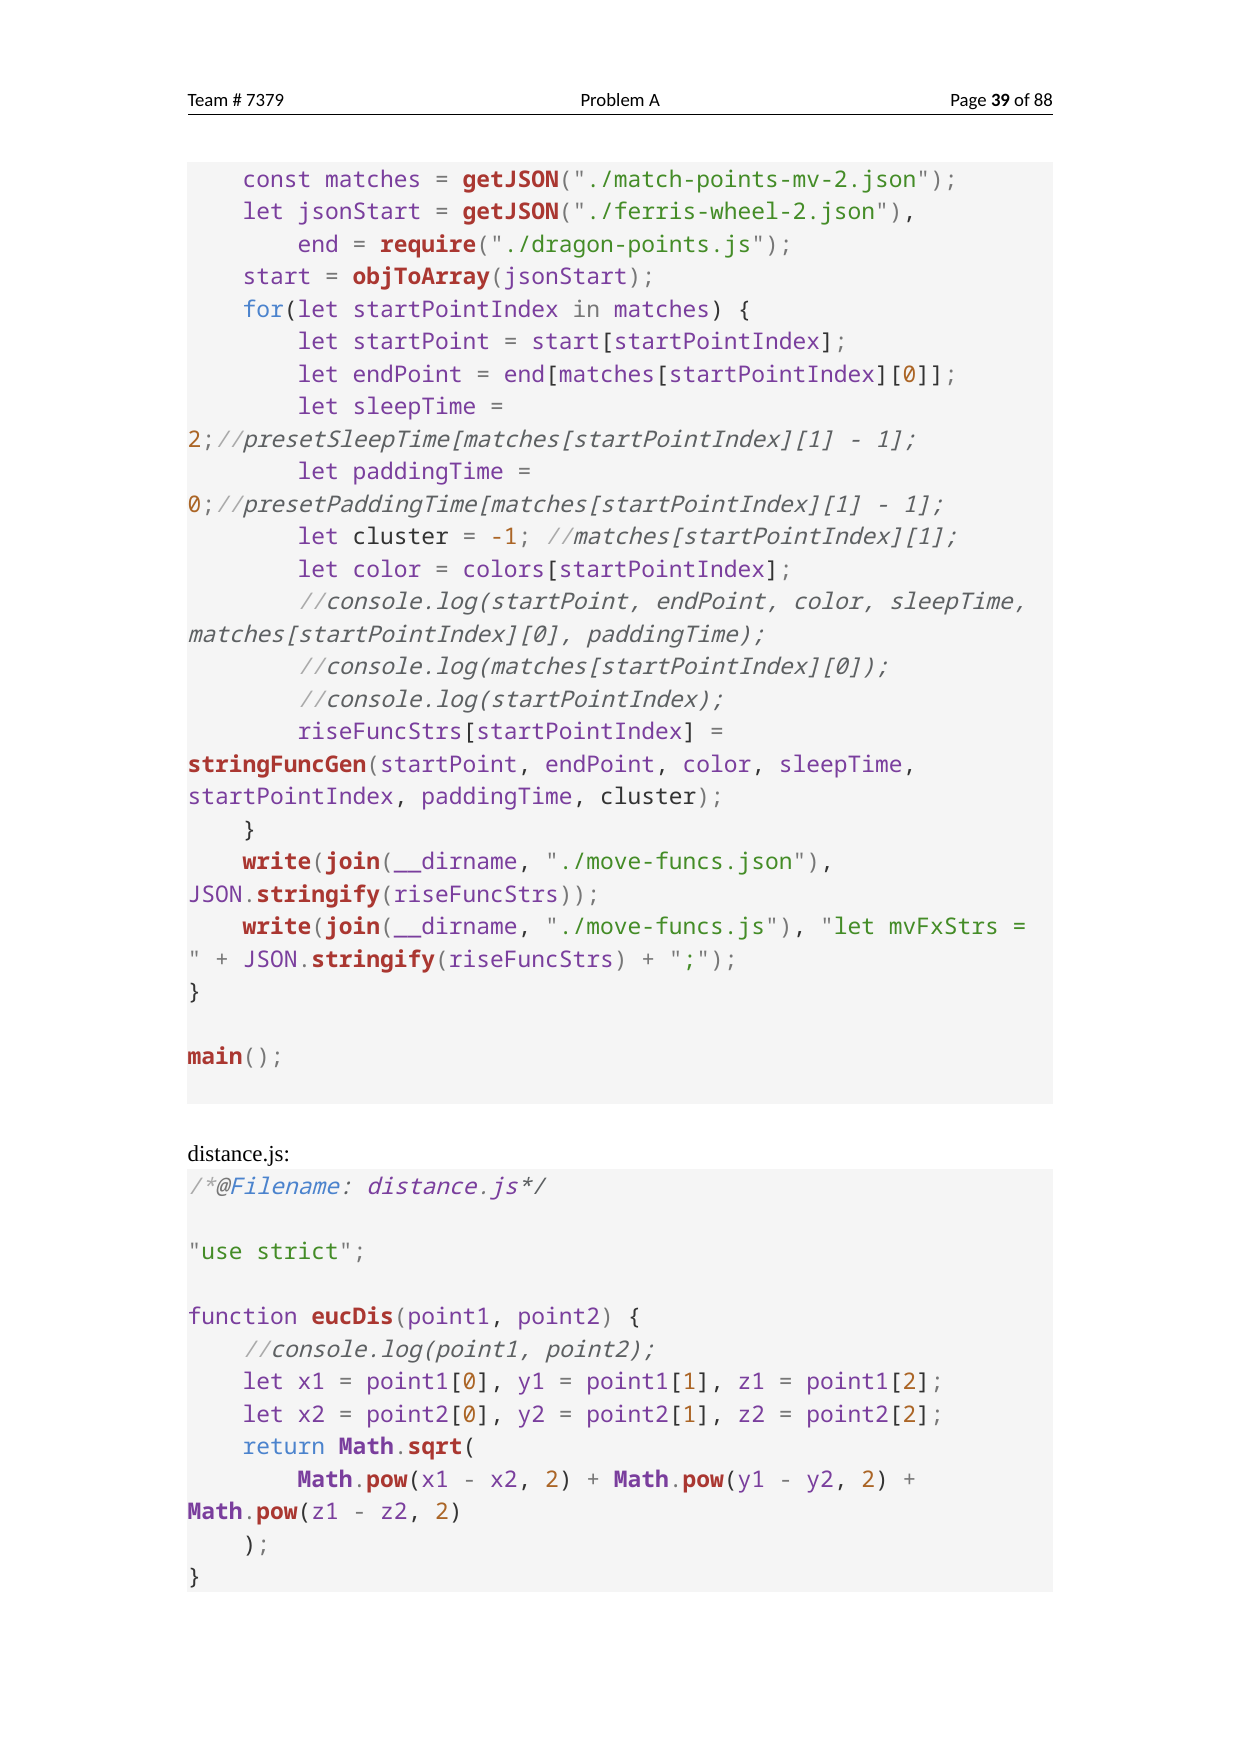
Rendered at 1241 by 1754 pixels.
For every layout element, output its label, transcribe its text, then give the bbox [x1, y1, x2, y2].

text //console.log(point1, point2); [187, 1332, 1053, 1364]
text } [187, 812, 1053, 844]
text Math.pow(x1 - x2, 2) + Math.pow(y1 - y2, 2) + Math.pow(z1 - z2, 2) [187, 1462, 1053, 1527]
text for(let startPointIndex in matches) { [187, 292, 1053, 324]
text let endPoint = end[matches[startPointIndex][0]]; [187, 357, 1053, 389]
text let jsonStart = getJSON("./ferris-wheel-2.json"), [187, 194, 1053, 227]
text let startPoint = start[startPointIndex]; [187, 324, 1053, 357]
text "use strict"; [187, 1234, 1053, 1267]
text /*@Filename: distance.js*/ [187, 1169, 1053, 1202]
text return Math.sqrt( [187, 1429, 1053, 1462]
text let x1 = point1[0], y1 = point1[1], z1 = point1[2]; [187, 1364, 1053, 1397]
text let x2 = point2[0], y2 = point2[1], z2 = point2[2]; [187, 1397, 1053, 1429]
text } [187, 974, 1053, 1007]
text const matches = getJSON("./match-points-mv-2.json"); [187, 162, 1053, 194]
text //console.log(matches[startPointIndex][0]); [187, 649, 1053, 682]
text //console.log(startPointIndex); [187, 682, 1053, 714]
text ); [187, 1527, 1053, 1559]
text let paddingTime = 0;//presetPaddingTime[matches[startPointIndex][1] - 1]; [187, 454, 1053, 519]
text let cluster = -1; //matches[startPointIndex][1]; [187, 519, 1053, 552]
text let sleepTime = 2;//presetSleepTime[matches[startPointIndex][1] - 1]; [187, 389, 1053, 454]
text } [187, 1559, 1053, 1592]
text end = require("./dragon-points.js"); [187, 227, 1053, 259]
text let color = colors[startPointIndex]; [187, 552, 1053, 584]
text riseFuncStrs[startPointIndex] = stringFuncGen(startPoint, endPoint, color, sleepTime, startPointIndex, paddingTime, cluster); [187, 714, 1053, 812]
text distance.js: [187, 1137, 1053, 1169]
text main(); [187, 1039, 1053, 1072]
text function eucDis(point1, point2) { [187, 1299, 1053, 1332]
text write(join(__dirname, "./move-funcs.json"), JSON.stringify(riseFuncStrs)); [187, 844, 1053, 909]
text start = objToArray(jsonStart); [187, 259, 1053, 292]
text write(join(__dirname, "./move-funcs.js"), "let mvFxStrs = " + JSON.stringify(riseFuncStrs) + ";"); [187, 909, 1053, 974]
text //console.log(startPoint, endPoint, color, sleepTime, matches[startPointIndex][0], paddingTime); [187, 584, 1053, 649]
